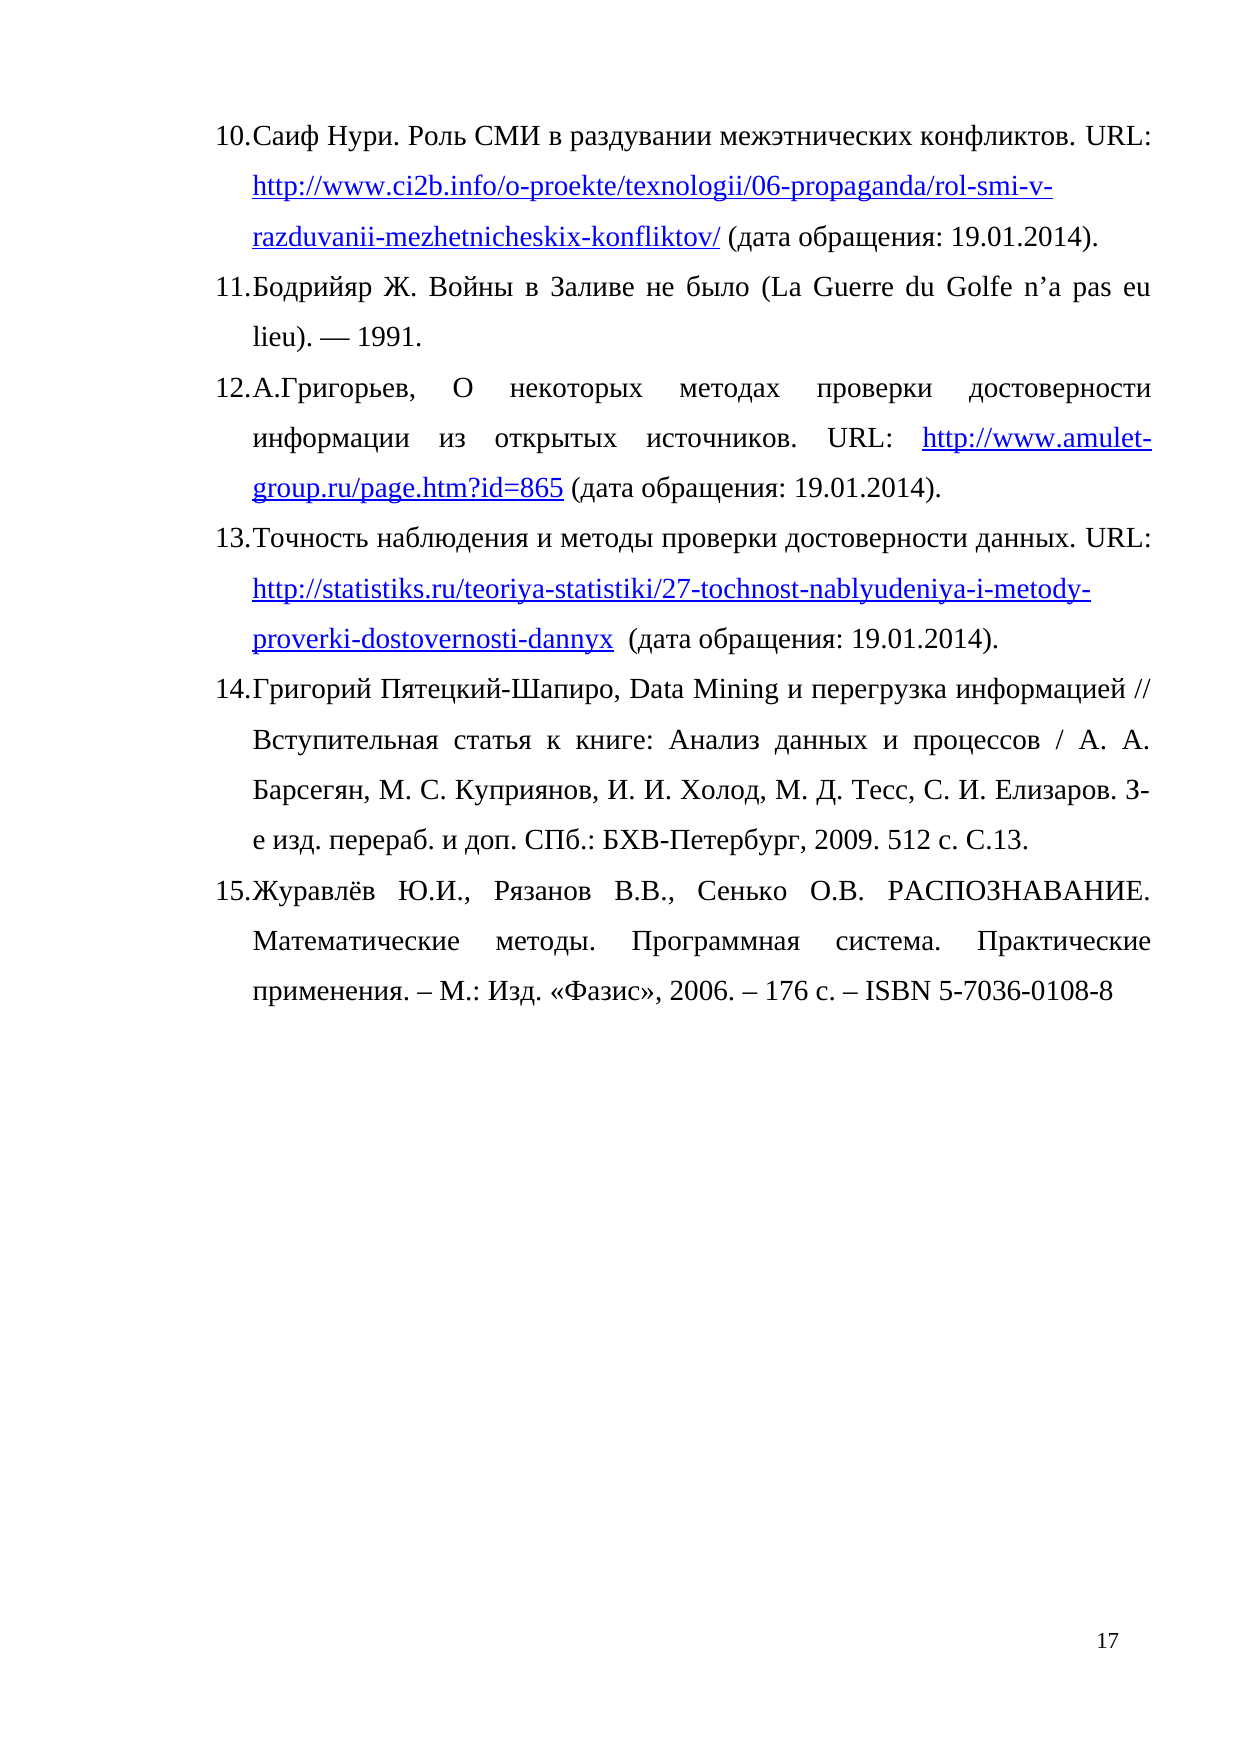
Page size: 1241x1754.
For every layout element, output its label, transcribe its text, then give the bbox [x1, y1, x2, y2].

list А.Григорьев, О некоторых методах проверки достоверности информации из открытых источников. URL: http://www.amulet-group.ru/page.htm?id=865 (дата обращения: 19.01.2014). [215, 370, 1152, 504]
list Саиф Нури. Роль СМИ в раздувании межэтнических конфликтов. URL: http://www.ci2b.info/o-proekte/texnologii/06-propaganda/rol-smi-v-razduvanii-mezhetnicheskix-konfliktov/ (дата обращения: 19.01.2014). [215, 118, 1152, 252]
list Бодрийяр Ж. Войны в Заливе не было (La Guerre du Golfe n’a pas eu lieu). — 1991. [215, 269, 1152, 353]
list Григорий Пятецкий-Шапиро, Data Mining и перегрузка информацией // Вступительная статья к книге: Анализ данных и процессов / А. А. Барсегян, М. С. Куприянов, И. И. Холод, М. Д. Тесс, С. И. Елизаров. З-е изд. перераб. и доп. СПб.: БХВ-Петербург, 2009. 512 с. С.13. [215, 672, 1152, 856]
list Точность наблюдения и методы проверки достоверности данных. URL: http://statistiks.ru/teoriya-statistiki/27-tochnost-nablyudeniya-i-metody-proverki-dostovernosti-dannyx (дата обращения: 19.01.2014). [215, 521, 1152, 655]
list Журавлёв Ю.И., Рязанов В.В., Сенько О.В. РАСПОЗНАВАНИЕ. Математические методы. Программная система. Практические применения. – М.: Изд. «Фазис», 2006. – 176 с. – ISBN 5-7036-0108-8 [215, 873, 1152, 1007]
